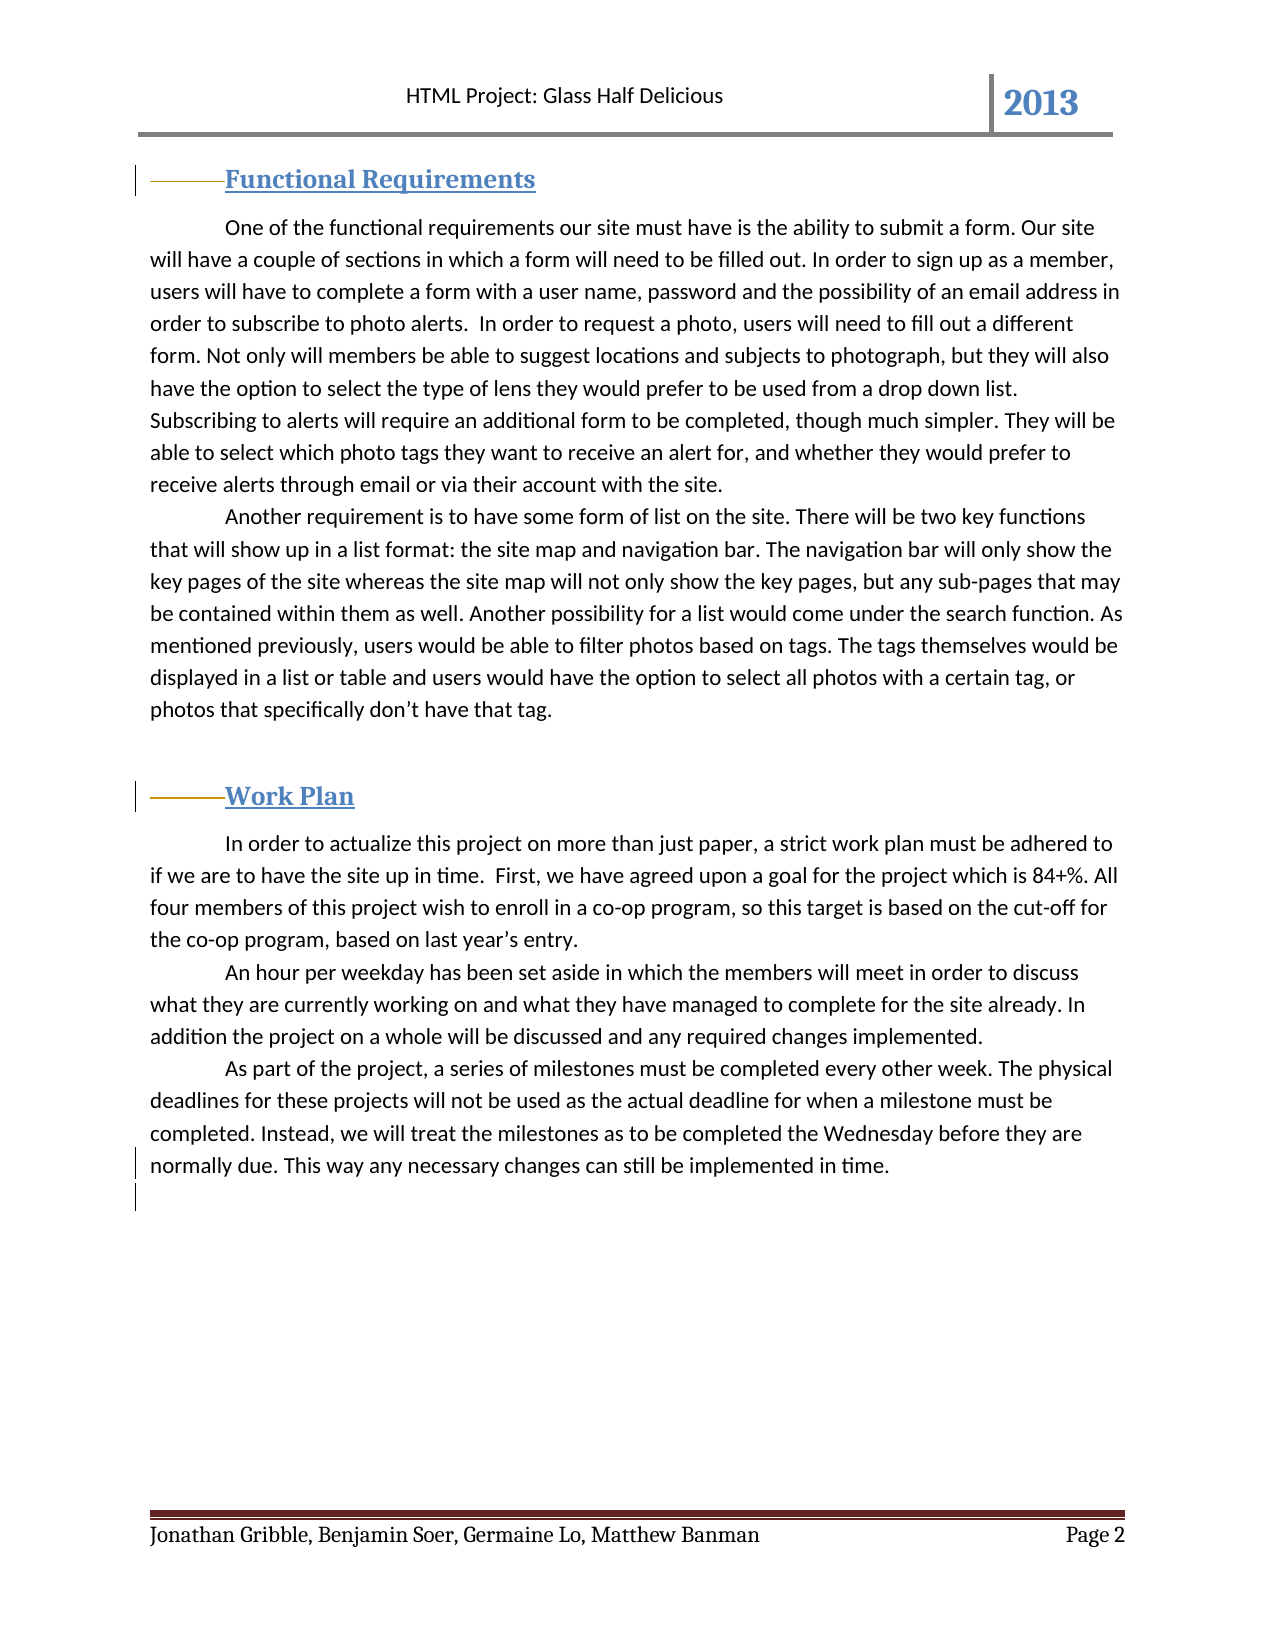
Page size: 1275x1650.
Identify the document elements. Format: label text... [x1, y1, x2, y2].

text In order to actualize this project on more than just paper, a strict work plan must be adhered to if we are to have the site up in time. First, we have agreed upon a goal for the project which is 84+%. All four members of this project wish to enroll in a co-op program, so this target is based on the cut-off for the co-op program, based on last year’s entry. [150, 829, 1125, 954]
subtitle Work Plan [150, 781, 1125, 812]
text As part of the project, a series of milestones must be completed every other week. The physical deadlines for these projects will not be used as the actual deadline for when a milestone must be completed. Instead, we will treat the milestones as to be completed the Wednesday before they are normally due. This way any necessary changes can still be implemented in time. [150, 1054, 1125, 1179]
subtitle Functional Requirements [150, 164, 1125, 196]
text One of the functional requirements our site must have is the ability to submit a form. Our site will have a couple of sections in which a form will need to be filled out. In order to sign up as a member, users will have to complete a form with a user name, password and the possibility of an email address in order to subscribe to photo alerts. In order to request a photo, users will need to fill out a different form. Not only will members be able to suggest locations and subjects to photograph, but they will also have the option to select the type of lens they would prefer to be used from a drop down list. Subscribing to alerts will require an additional form to be completed, though much simpler. They will be able to select which photo tags they want to receive an alert for, and whether they would prefer to receive alerts through email or via their account with the site. [150, 213, 1125, 498]
text An hour per weekday has been set aside in which the members will meet in order to discuss what they are currently working on and what they have managed to complete for the site already. In addition the project on a whole will be discussed and any required changes implemented. [150, 958, 1125, 1050]
text Another requirement is to have some form of list on the site. There will be two key functions that will show up in a list format: the site map and navigation bar. The navigation bar will only show the key pages of the site whereas the site map will not only show the key pages, but any sub-pages that may be contained within them as well. Another possibility for a list would come under the search function. As mentioned previously, users would be able to filter photos based on tags. The tags themselves would be displayed in a list or table and users would have the option to select all photos with a certain tag, or photos that specifically don’t have that tag. [150, 502, 1125, 724]
